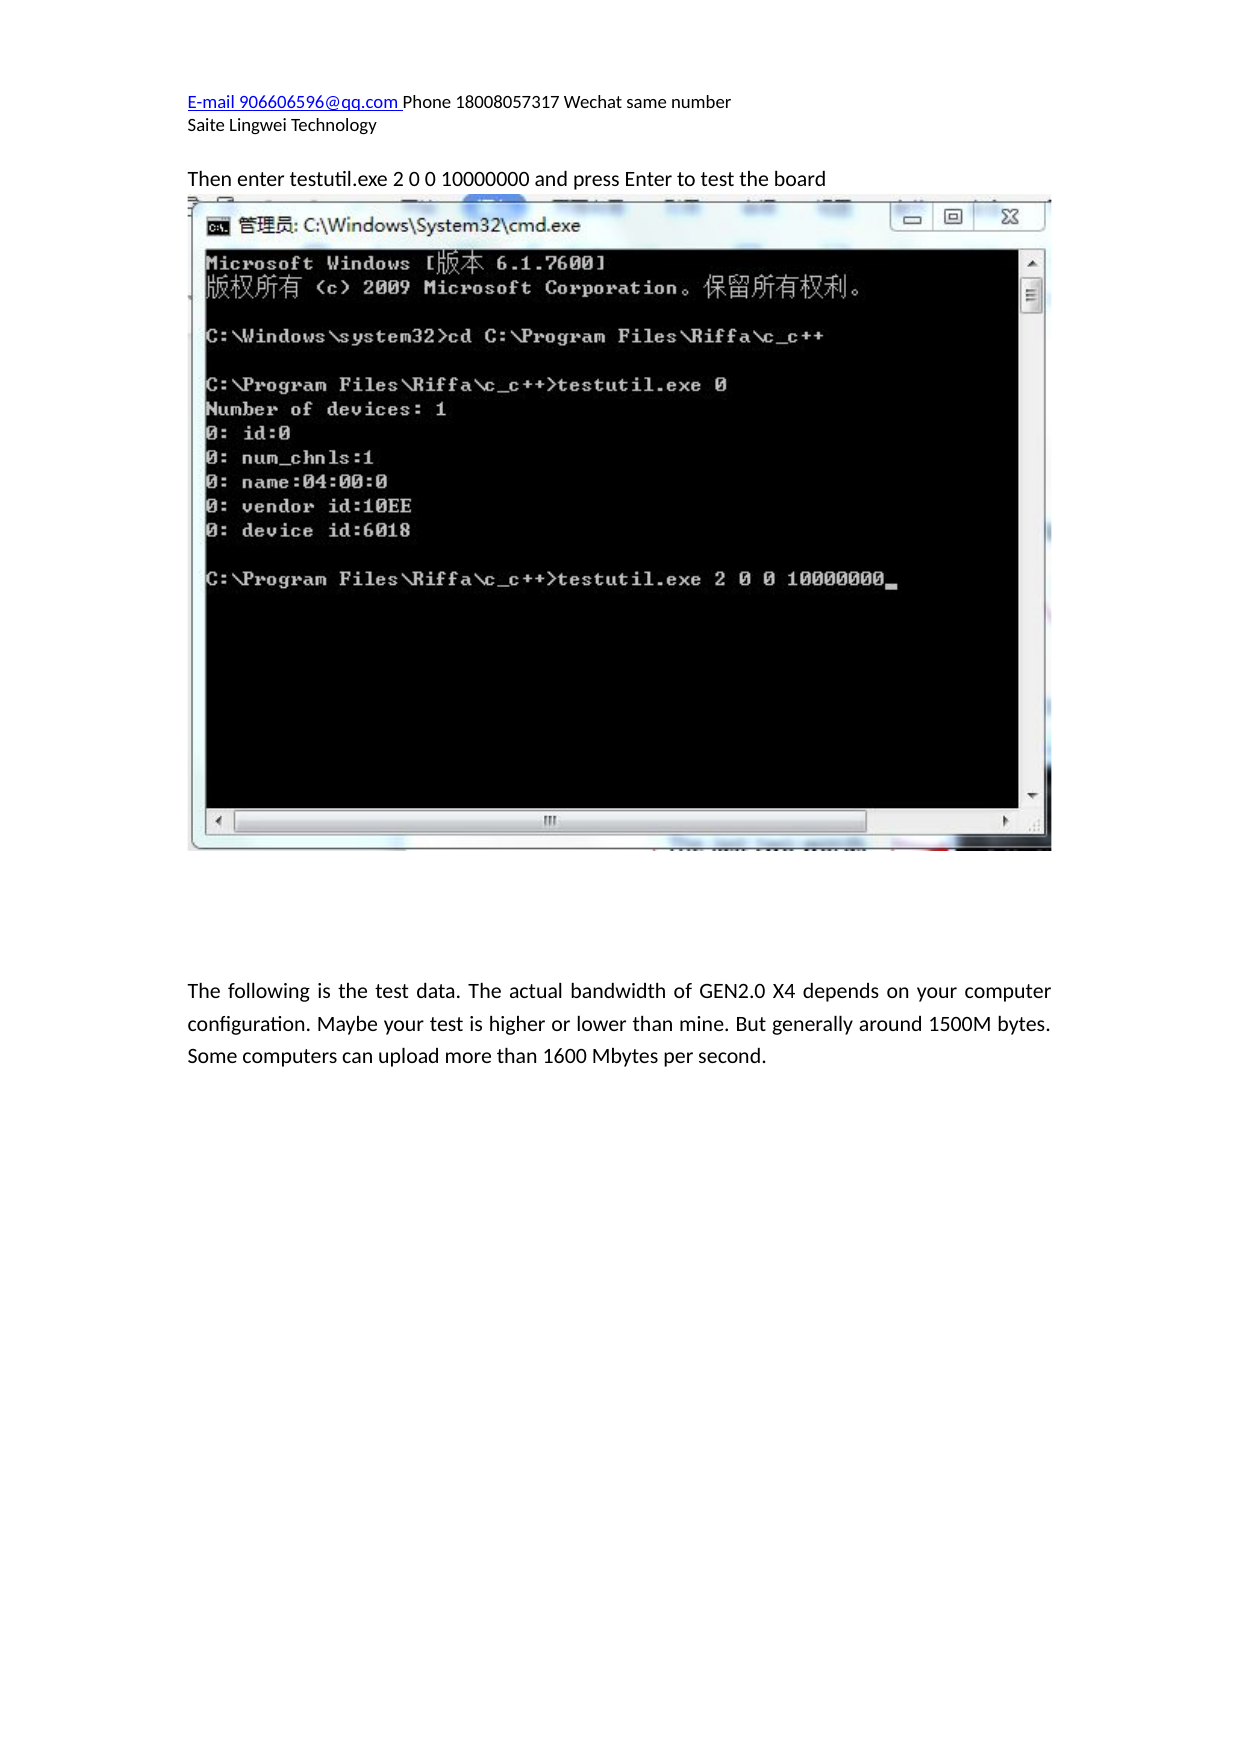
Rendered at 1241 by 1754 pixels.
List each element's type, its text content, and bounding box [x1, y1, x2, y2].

picture [187, 194, 1052, 851]
text Then enter testutil.exe 2 0 0 10000000 and press Enter to test the board [187, 162, 1053, 194]
text The following is the test data. The actual bandwidth of GEN2.0 X4 depends on your computer configuration. Maybe your test is higher or lower than mine. But generally around 1500M bytes. Some computers can upload more than 1600 Mbytes per second. [187, 974, 1053, 1072]
